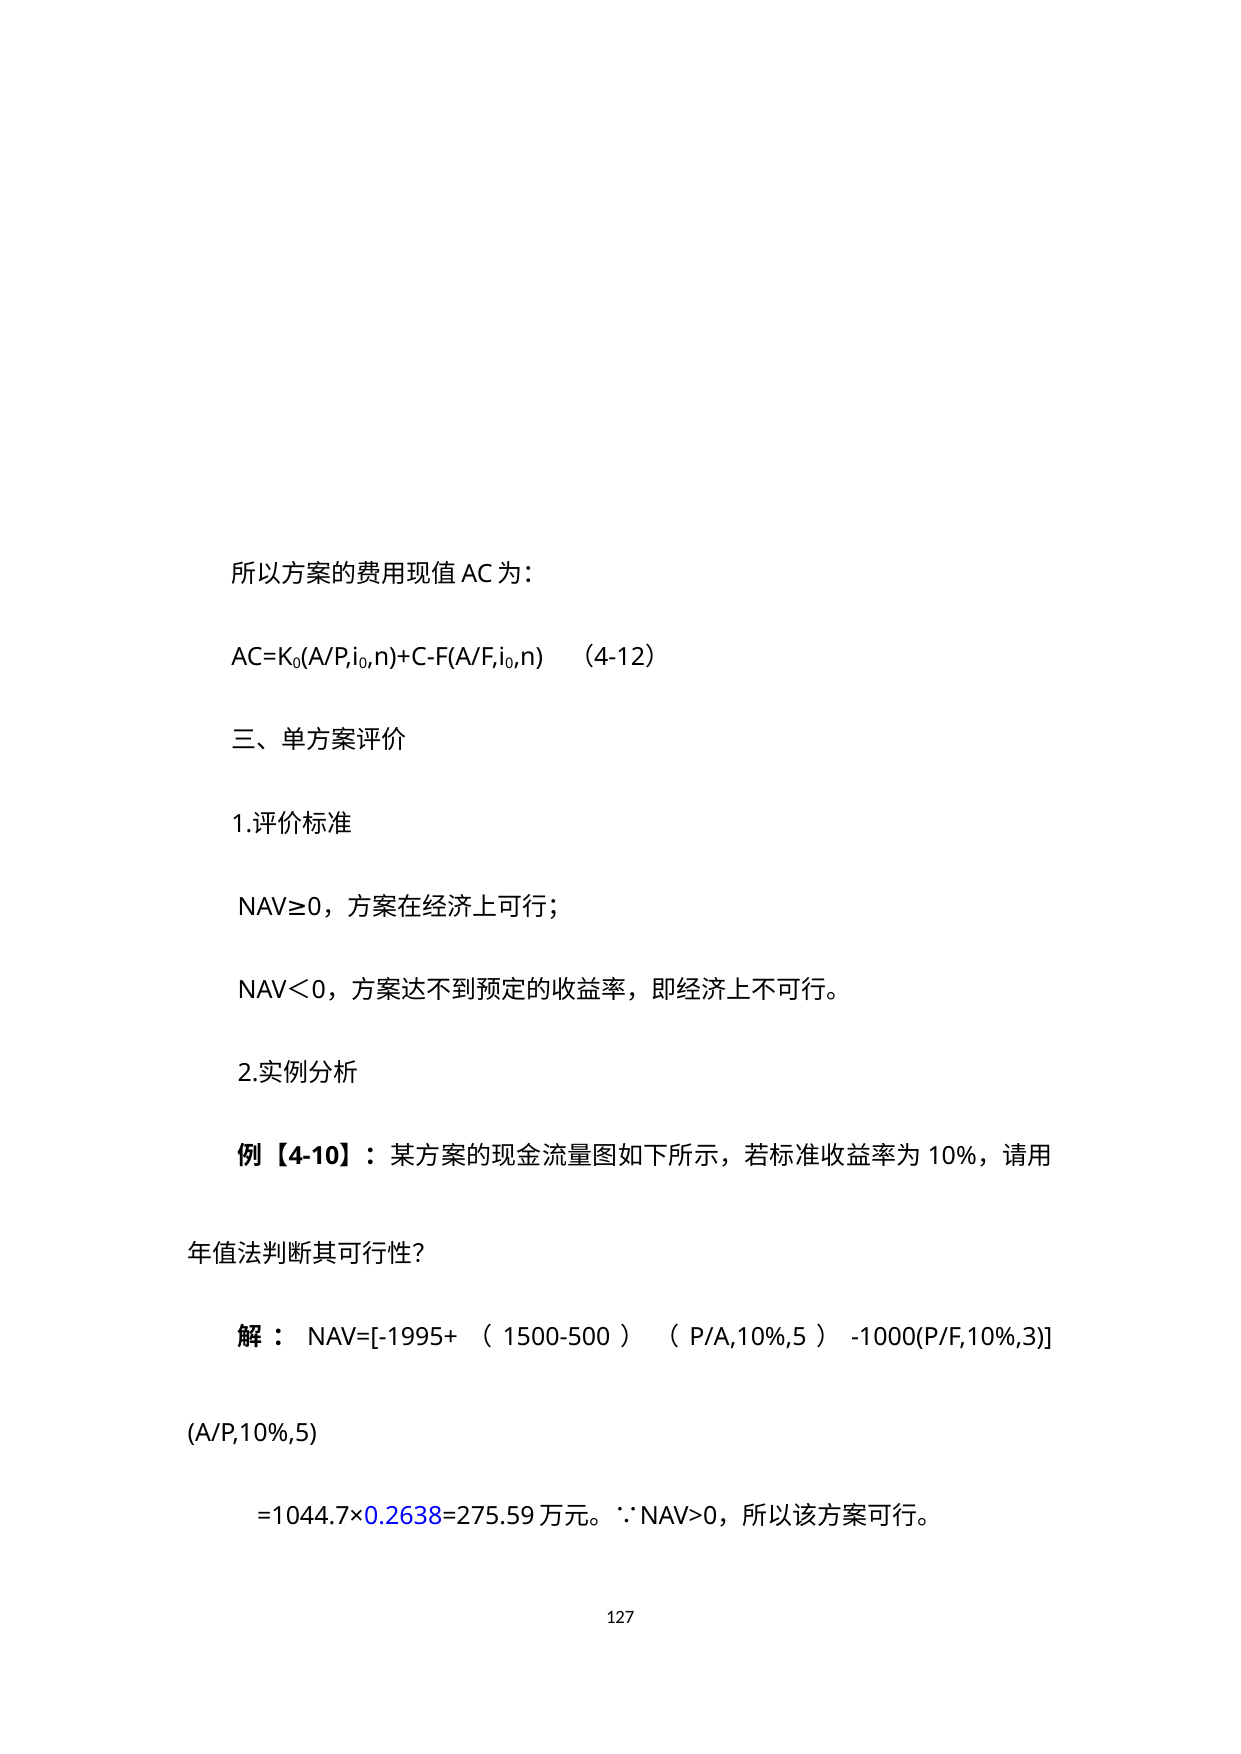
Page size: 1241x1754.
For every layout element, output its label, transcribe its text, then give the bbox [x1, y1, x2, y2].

text AC=K0(A/P,i0,n)+C-F(A/F,i0,n) （4-12） [231, 622, 1053, 687]
text 解：NAV=[-1995+（1500-500）（P/A,10%,5）-1000(P/F,10%,3)] (A/P,10%,5) [187, 1302, 1053, 1464]
text =1044.7×0.2638=275.59万元。∵NAV>0，所以该方案可行。 [187, 1481, 1053, 1546]
text 2.实例分析 [187, 1038, 1053, 1103]
text 三、单方案评价 [231, 706, 1053, 771]
text 所以方案的费用现值AC为： [231, 539, 1053, 604]
text 例【4-10】：某方案的现金流量图如下所示，若标准收益率为10%，请用年值法判断其可行性？ [187, 1121, 1053, 1284]
text NAV≥0，方案在经济上可行； [187, 872, 1053, 937]
text 1.评价标准 [231, 789, 1053, 854]
text NAV＜0，方案达不到预定的收益率，即经济上不可行。 [187, 955, 1053, 1020]
